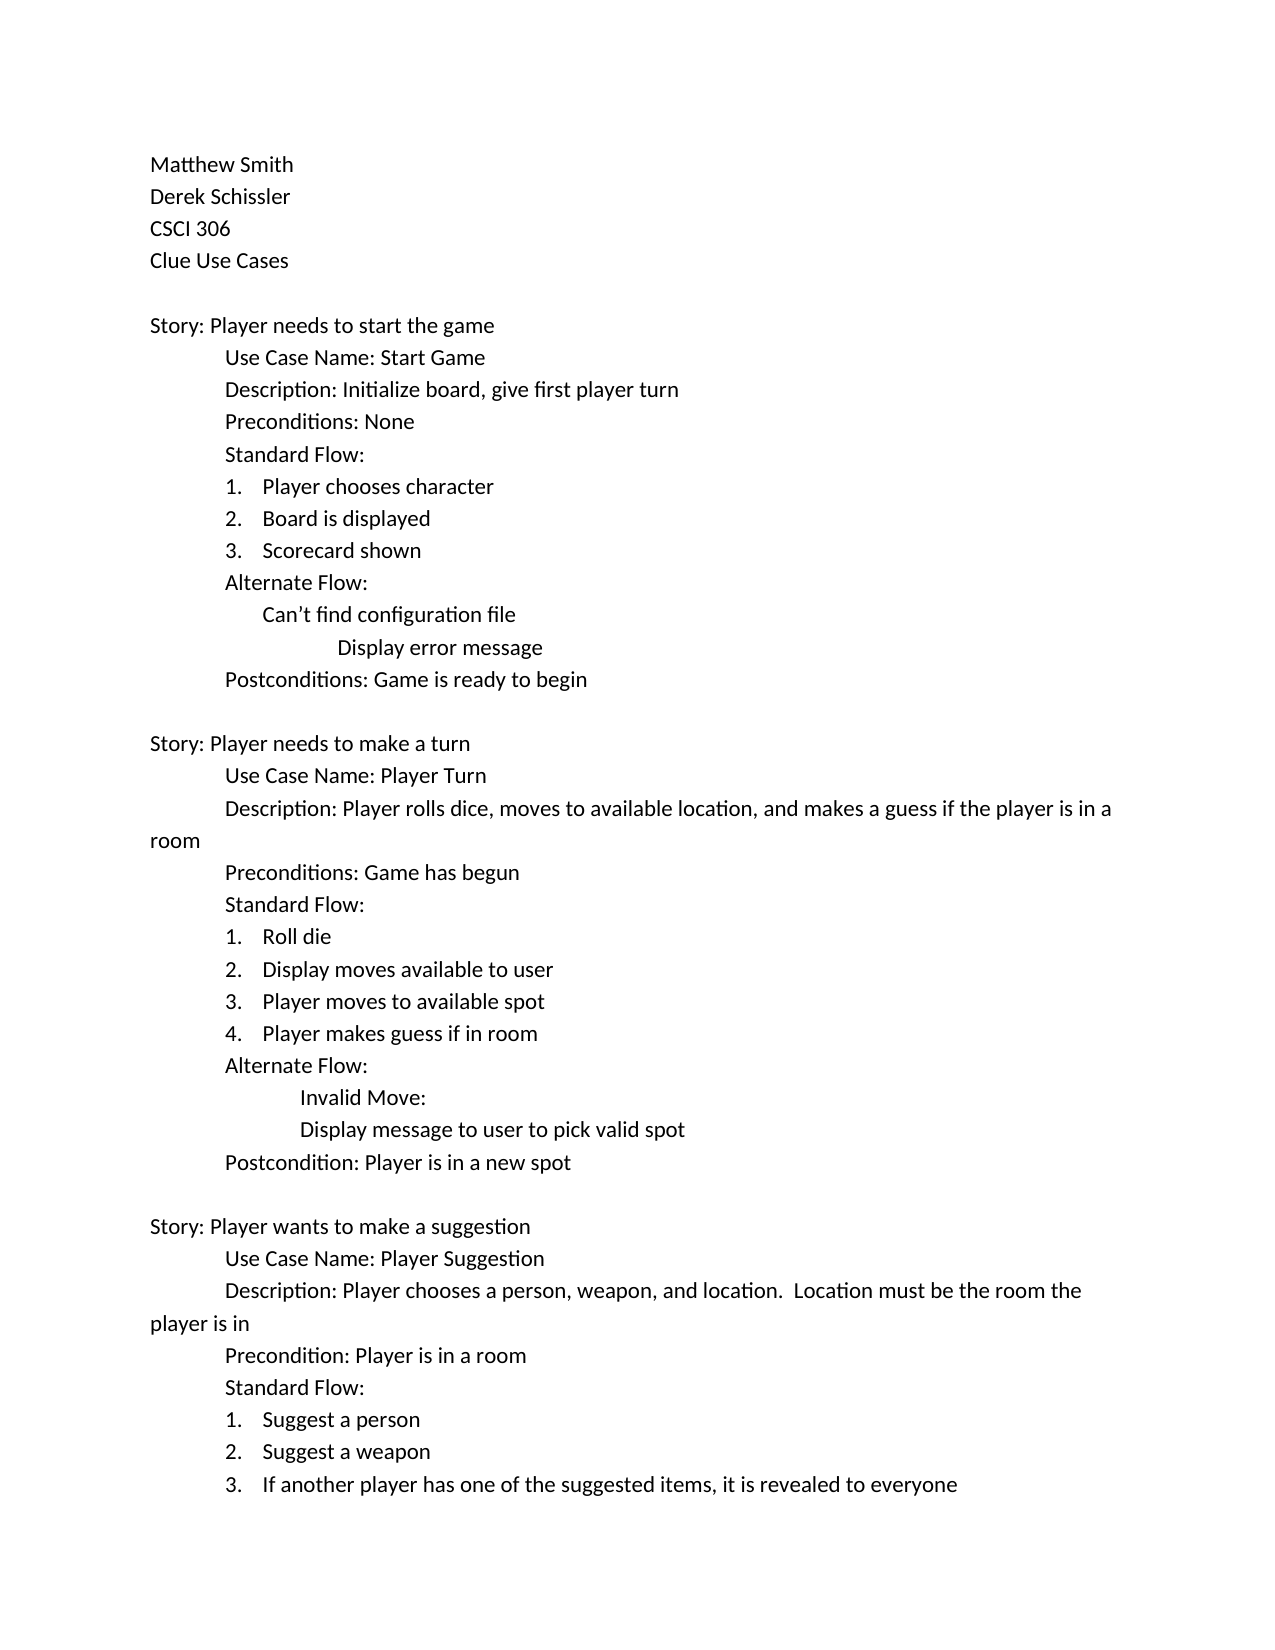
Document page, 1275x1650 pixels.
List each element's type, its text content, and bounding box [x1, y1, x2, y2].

text Preconditions: None [150, 407, 1125, 436]
list Display error message [337, 633, 1125, 661]
text Invalid Move: [225, 1083, 1125, 1111]
list Roll die [225, 922, 1125, 951]
text Use Case Name: Start Game [150, 343, 1125, 371]
text Standard Flow: [150, 440, 1125, 468]
text Display message to user to pick valid spot [225, 1116, 1125, 1144]
text Standard Flow: [150, 890, 1125, 918]
text Description: Initialize board, give first player turn [150, 375, 1125, 403]
list Player moves to available spot [225, 987, 1125, 1015]
text Description: Player chooses a person, weapon, and location. Location must be the room the player is in [150, 1277, 1125, 1337]
text Preconditions: Game has begun [150, 858, 1125, 886]
text Use Case Name: Player Suggestion [150, 1244, 1125, 1272]
list If another player has one of the suggested items, it is revealed to everyone [225, 1470, 1125, 1498]
list Player chooses character [225, 472, 1125, 500]
list Scorecard shown [225, 536, 1125, 564]
list Suggest a person [225, 1405, 1125, 1433]
list Suggest a weapon [225, 1437, 1125, 1466]
text Alternate Flow: [225, 1051, 1125, 1079]
text Story: Player needs to start the game [150, 311, 1125, 339]
text Postconditions: Game is ready to begin [225, 665, 1125, 693]
text Description: Player rolls dice, moves to available location, and makes a guess if the player is in a room [150, 794, 1125, 854]
list Display moves available to user [225, 955, 1125, 983]
text Story: Player needs to make a turn [150, 729, 1125, 757]
text Clue Use Cases [150, 247, 1125, 274]
text Use Case Name: Player Turn [150, 762, 1125, 789]
text Standard Flow: [150, 1373, 1125, 1401]
text CSCI 306 [150, 214, 1125, 242]
text Derek Schissler [150, 182, 1125, 210]
text Alternate Flow: [225, 568, 1125, 596]
text Matthew Smith [150, 150, 1125, 178]
text Postcondition: Player is in a new spot [225, 1148, 1125, 1176]
list Board is displayed [225, 504, 1125, 532]
list Can’t find configuration file [262, 601, 1125, 629]
text Precondition: Player is in a room [150, 1341, 1125, 1369]
text Story: Player wants to make a suggestion [150, 1212, 1125, 1240]
list Player makes guess if in room [225, 1019, 1125, 1047]
